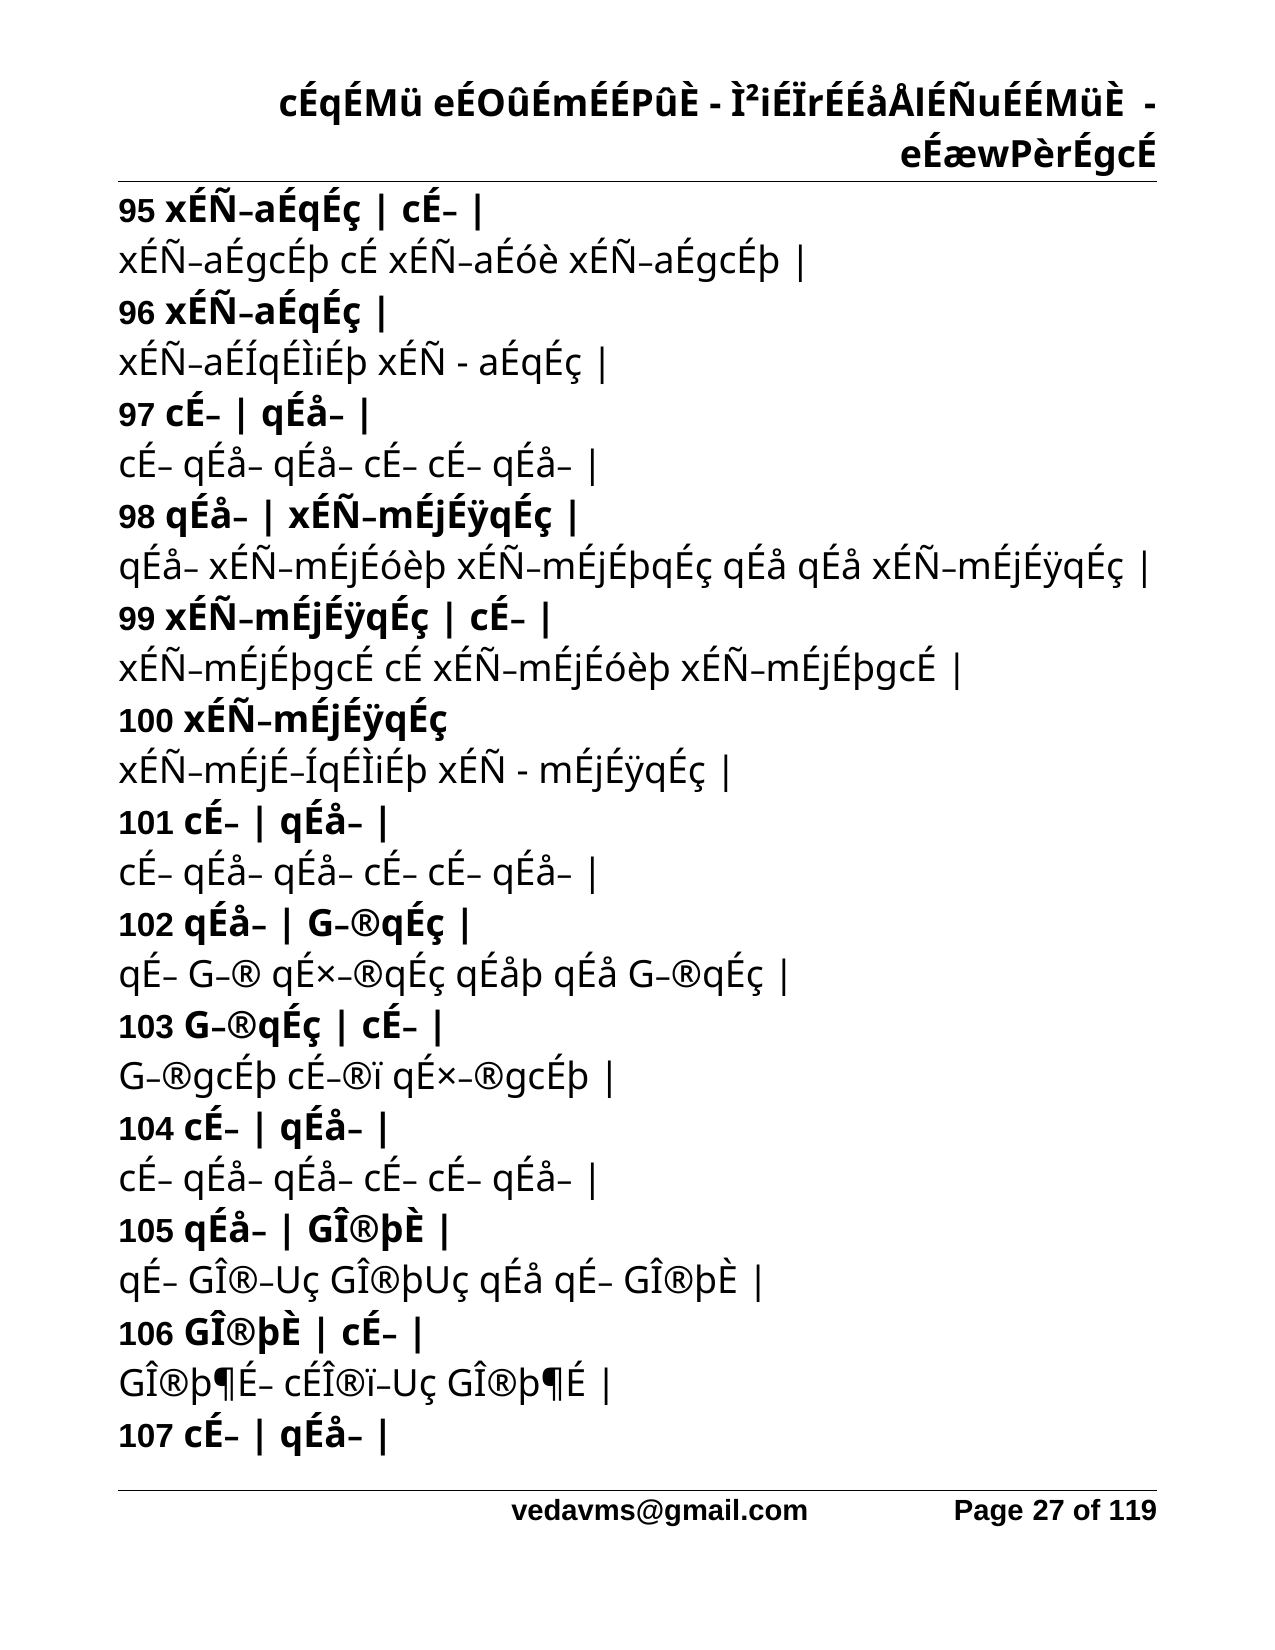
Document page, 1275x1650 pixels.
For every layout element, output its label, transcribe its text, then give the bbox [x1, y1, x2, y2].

text xÉÑ–mÉjÉ–ÍqÉÌiÉþ xÉÑ - mÉjÉÿqÉç | [118, 743, 1157, 794]
text 104 cÉ– | qÉå– | [118, 1101, 1157, 1152]
text qÉå– xÉÑ–mÉjÉóèþ xÉÑ–mÉjÉþqÉç qÉå qÉå xÉÑ–mÉjÉÿqÉç | [118, 539, 1157, 590]
text 103 G–®qÉç | cÉ– | [118, 999, 1157, 1050]
text 99 xÉÑ–mÉjÉÿqÉç | cÉ– | [118, 590, 1157, 641]
text xÉÑ–mÉjÉþgcÉ cÉ xÉÑ–mÉjÉóèþ xÉÑ–mÉjÉþgcÉ | [118, 641, 1157, 692]
text 95 xÉÑ–aÉqÉç | cÉ– | [118, 182, 1157, 233]
text GÎ®þ¶É– cÉÎ®ï–Uç GÎ®þ¶É | [118, 1356, 1157, 1407]
text cÉ– qÉå– qÉå– cÉ– cÉ– qÉå– | [118, 437, 1157, 488]
text cÉ– qÉå– qÉå– cÉ– cÉ– qÉå– | [118, 846, 1157, 897]
text qÉ– G–® qÉ×–®qÉç qÉåþ qÉå G–®qÉç | [118, 948, 1157, 999]
text 102 qÉå– | G–®qÉç | [118, 897, 1157, 948]
text 98 qÉå– | xÉÑ–mÉjÉÿqÉç | [118, 488, 1157, 539]
text 97 cÉ– | qÉå– | [118, 386, 1157, 437]
text 101 cÉ– | qÉå– | [118, 794, 1157, 846]
text qÉ– GÎ®–Uç GÎ®þUç qÉå qÉ– GÎ®þÈ | [118, 1254, 1157, 1305]
text cÉ– qÉå– qÉå– cÉ– cÉ– qÉå– | [118, 1152, 1157, 1203]
text 96 xÉÑ–aÉqÉç | [118, 284, 1157, 335]
text 100 xÉÑ–mÉjÉÿqÉç [118, 692, 1157, 743]
text 107 cÉ– | qÉå– | [118, 1407, 1157, 1458]
text 106 GÎ®þÈ | cÉ– | [118, 1305, 1157, 1356]
text G–®gcÉþ cÉ–®ï qÉ×–®gcÉþ | [118, 1050, 1157, 1101]
text 105 qÉå– | GÎ®þÈ | [118, 1203, 1157, 1254]
text xÉÑ–aÉÍqÉÌiÉþ xÉÑ - aÉqÉç | [118, 335, 1157, 386]
text xÉÑ–aÉgcÉþ cÉ xÉÑ–aÉóè xÉÑ–aÉgcÉþ | [118, 233, 1157, 284]
